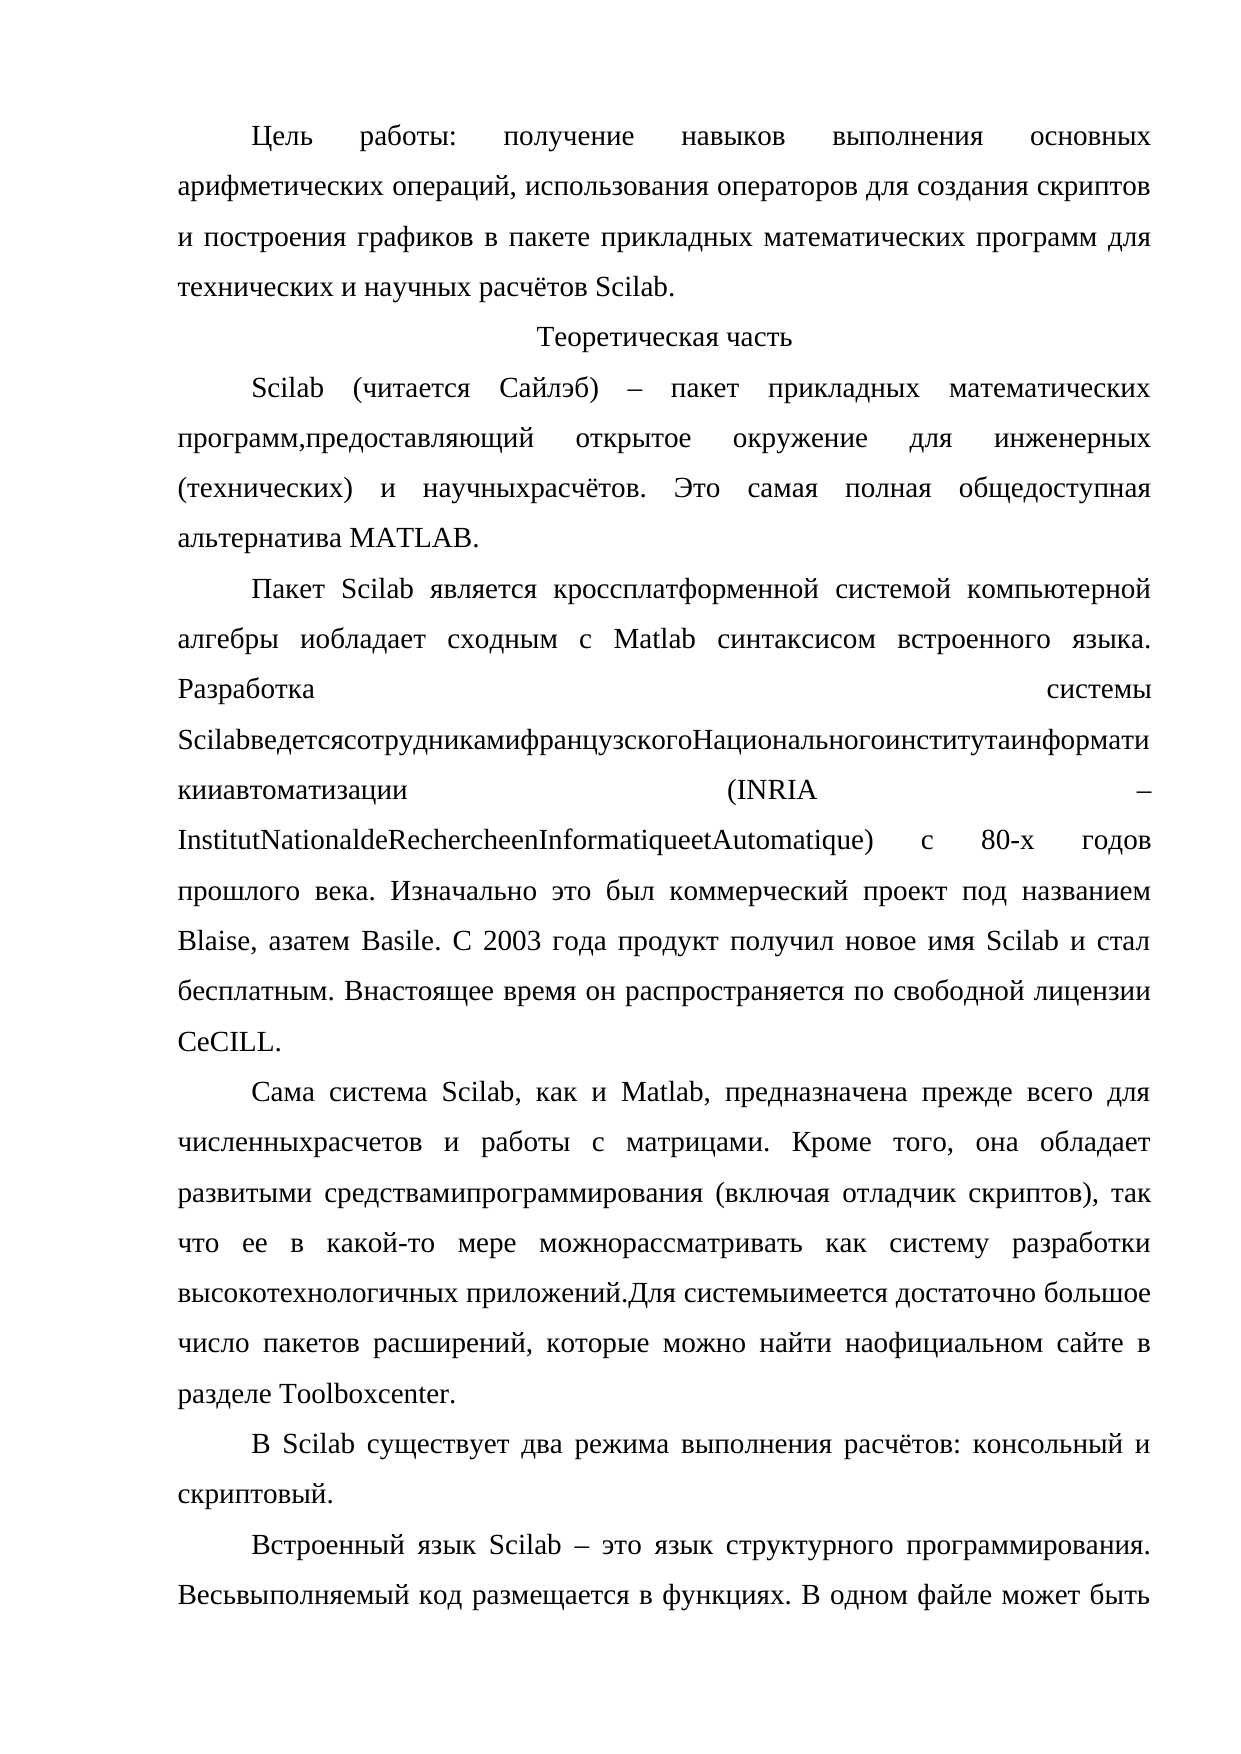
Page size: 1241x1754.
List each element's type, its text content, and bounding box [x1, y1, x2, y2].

text Пакет Scilab является кроссплатформенной системой компьютерной алгебры иобладает сходным с Matlab синтаксисом встроенного языка. Разработка системы ScilabведетсясотрудникамифранцузскогоНациональногоинститутаинформатикииавтоматизации (INRIA – InstitutNationaldeRechercheenInformatiqueetAutomatique) с 80-х годов прошлого века. Изначально это был коммерческий проект под названием Blaise, азатем Basile. С 2003 года продукт получил новое имя Scilab и стал бесплатным. Внастоящее время он распространяется по свободной лицензии CeCILL. [177, 571, 1152, 1057]
text Scilab (читается Сайлэб) – пакет прикладных математических программ,предоставляющий открытое окружение для инженерных (технических) и научныхрасчётов. Это самая полная общедоступная альтернатива MATLAB. [177, 370, 1152, 554]
text В Scilab существует два режима выполнения расчётов: консольный и скриптовый. [177, 1426, 1152, 1510]
text Сама система Scilab, как и Matlab, предназначена прежде всего для численныхрасчетов и работы с матрицами. Кроме того, она обладает развитыми средствамипрограммирования (включая отладчик скриптов), так что ее в какой-то мере можнорассматривать как систему разработки высокотехнологичных приложений.Для системыимеется достаточно большое число пакетов расширений, которые можно найти наофициальном сайте в разделе Toolboxcenter. [177, 1074, 1152, 1409]
text Теоретическая часть [177, 319, 1152, 353]
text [177, 1527, 1152, 1611]
text Цель работы: получение навыков выполнения основных арифметических операций, использования операторов для создания скриптов и построения графиков в пакете прикладных математических программ для технических и научных расчётов Scilab. [177, 118, 1152, 303]
